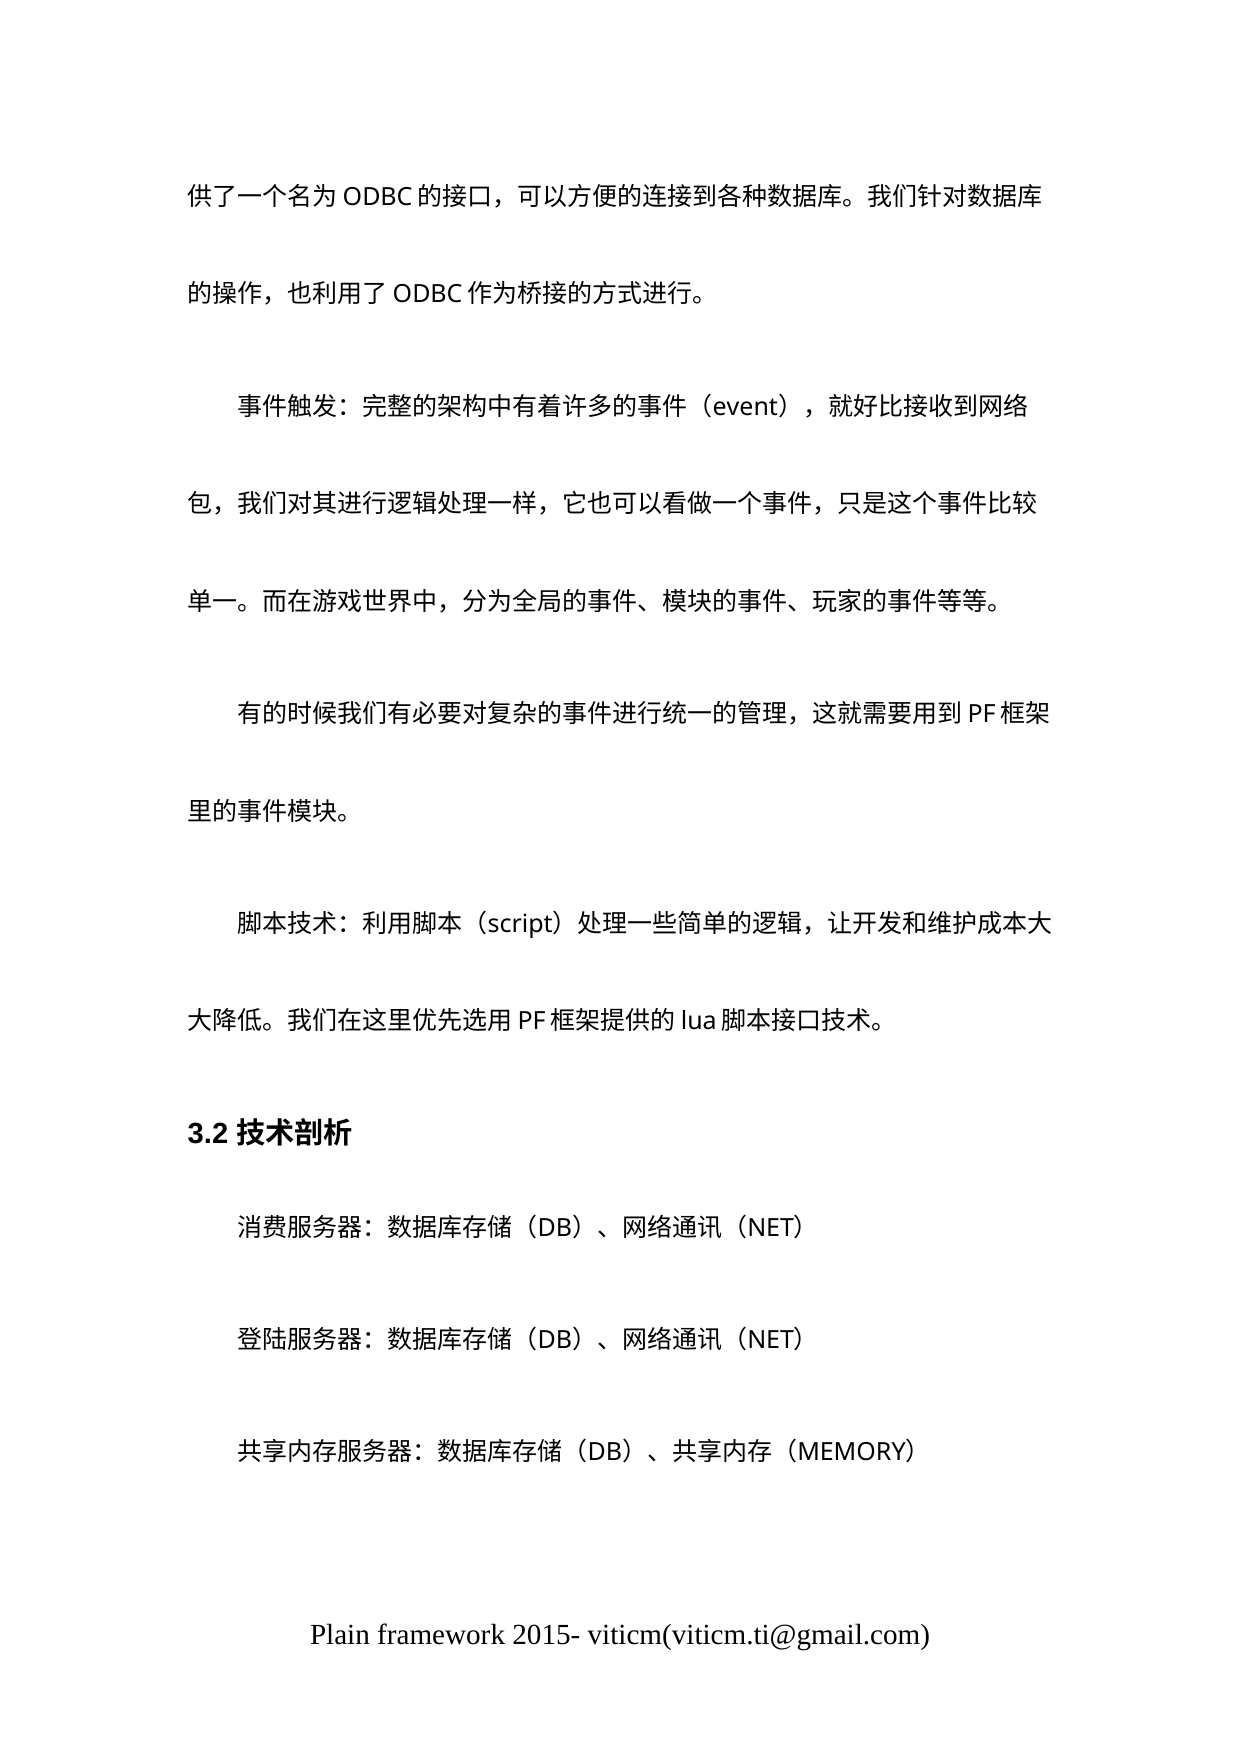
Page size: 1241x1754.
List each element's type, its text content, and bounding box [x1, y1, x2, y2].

subtitle 3.2 技术剖析 [187, 1099, 1053, 1164]
text 消费服务器：数据库存储（DB）、网络通讯（NET） [187, 1193, 1053, 1258]
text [187, 162, 1053, 324]
text 事件触发：完整的架构中有着许多的事件（event），就好比接收到网络包，我们对其进行逻辑处理一样，它也可以看做一个事件，只是这个事件比较单一。而在游戏世界中，分为全局的事件、模块的事件、玩家的事件等等。 [187, 372, 1053, 632]
text 脚本技术：利用脚本（script）处理一些简单的逻辑，让开发和维护成本大大降低。我们在这里优先选用PF框架提供的lua脚本接口技术。 [187, 889, 1053, 1051]
text 有的时候我们有必要对复杂的事件进行统一的管理，这就需要用到PF框架里的事件模块。 [187, 679, 1053, 842]
text 登陆服务器：数据库存储（DB）、网络通讯（NET） [187, 1305, 1053, 1370]
text 共享内存服务器：数据库存储（DB）、共享内存（MEMORY） [187, 1417, 1053, 1482]
